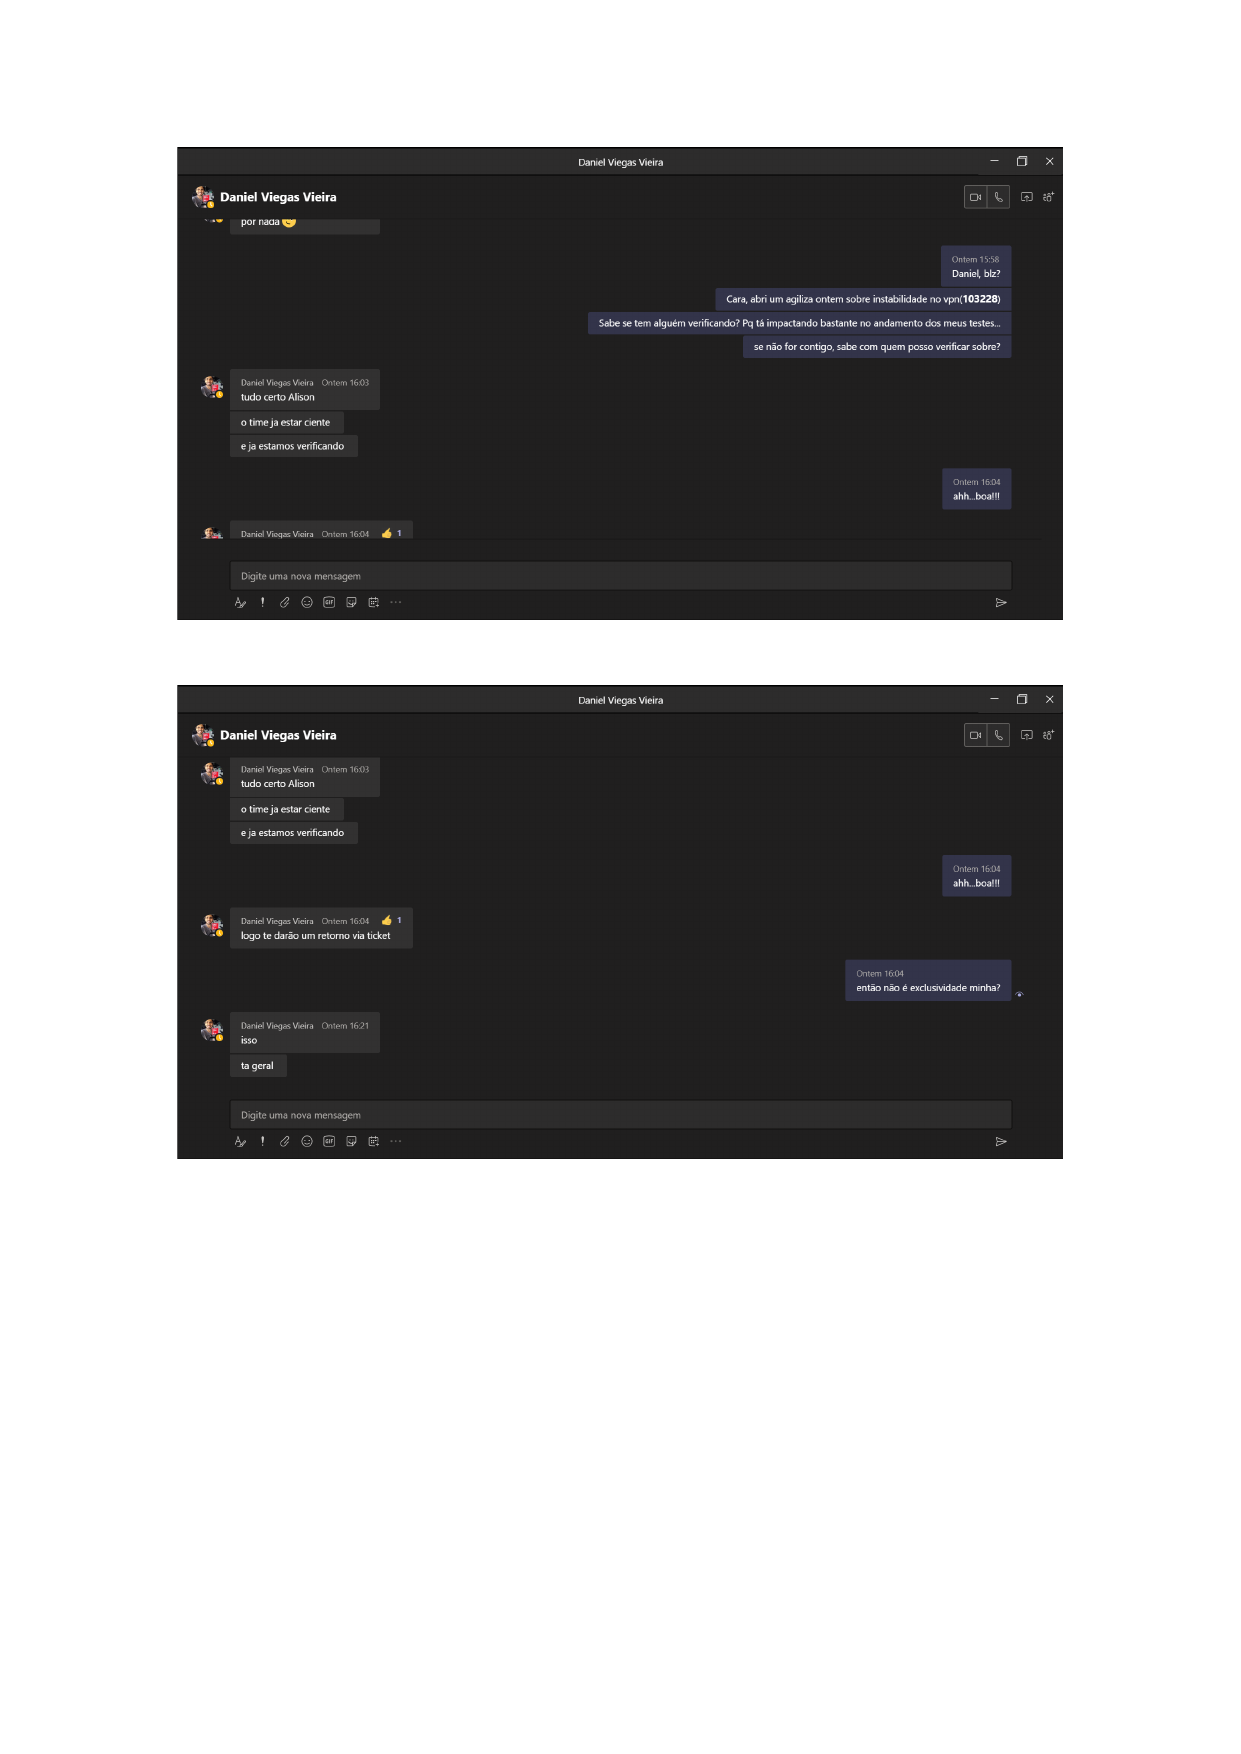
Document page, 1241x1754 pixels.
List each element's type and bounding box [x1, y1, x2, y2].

picture [177, 685, 1063, 1159]
picture [177, 147, 1063, 620]
